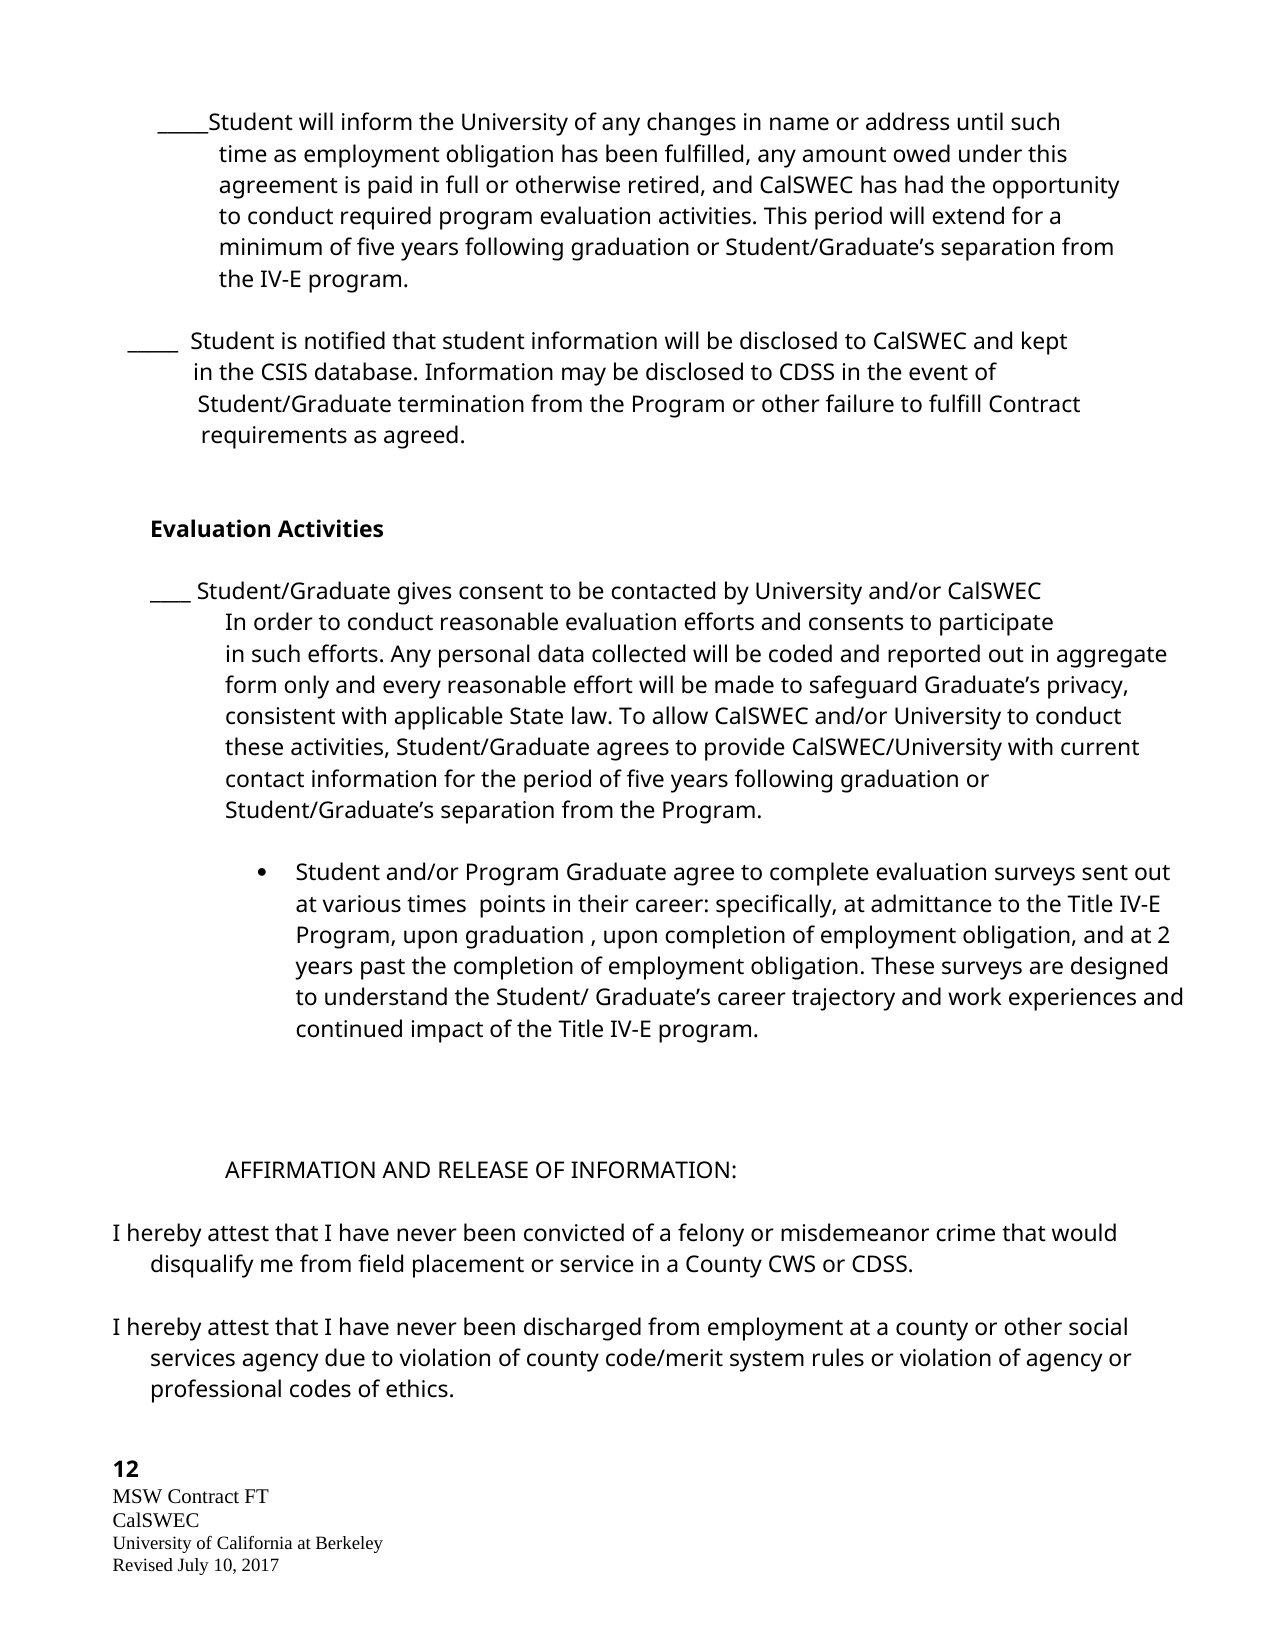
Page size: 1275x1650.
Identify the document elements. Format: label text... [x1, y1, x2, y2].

text agreement is paid in full or otherwise retired, and CalSWEC has had the opportunity [195, 169, 1185, 200]
text _____Student will inform the University of any changes in name or address until such [157, 106, 1185, 137]
text _____ Student is notified that student information will be disclosed to CalSWEC and kept [127, 325, 1185, 356]
text I hereby attest that I have never been discharged from employment at a county or other social services agency due to violation of county code/merit system rules or violation of agency or professional codes of ethics. [112, 1311, 1185, 1404]
list Student and/or Program Graduate agree to complete evaluation surveys sent out at various times points in their career: specifically, at admittance to the Title IV-E Program, upon graduation , upon completion of employment obligation, and at 2 years past the completion of employment obligation. These surveys are designed to understand the Student/ Graduate’s career trajectory and work experiences and continued impact of the Title IV-E program. [258, 856, 1185, 1044]
text Student/Graduate termination from the Program or other failure to fulfill Contract [127, 387, 1185, 419]
text in such efforts. Any personal data collected will be coded and reported out in aggregate form only and every reasonable effort will be made to safeguard Graduate’s privacy, consistent with applicable State law. To allow CalSWEC and/or University to conduct these activities, Student/Graduate agrees to provide CalSWEC/University with current contact information for the period of five years following graduation or Student/Graduate’s separation from the Program. [225, 637, 1185, 825]
text time as employment obligation has been fulfilled, any amount owed under this [195, 137, 1185, 169]
text the IV-E program. [195, 262, 1185, 294]
text in the CSIS database. Information may be disclosed to CDSS in the event of [127, 356, 1185, 387]
text AFFIRMATION AND RELEASE OF INFORMATION: [112, 1154, 1185, 1186]
text I hereby attest that I have never been convicted of a felony or misdemeanor crime that would disqualify me from field placement or service in a County CWS or CDSS. [112, 1217, 1185, 1279]
text Evaluation Activities [112, 512, 1185, 544]
text minimum of five years following graduation or Student/Graduate’s separation from [195, 231, 1185, 262]
text ____ Student/Graduate gives consent to be contacted by University and/or CalSWEC [75, 575, 1185, 606]
text In order to conduct reasonable evaluation efforts and consents to participate [112, 606, 1185, 637]
text to conduct required program evaluation activities. This period will extend for a [195, 200, 1185, 231]
text requirements as agreed. [165, 419, 1185, 450]
